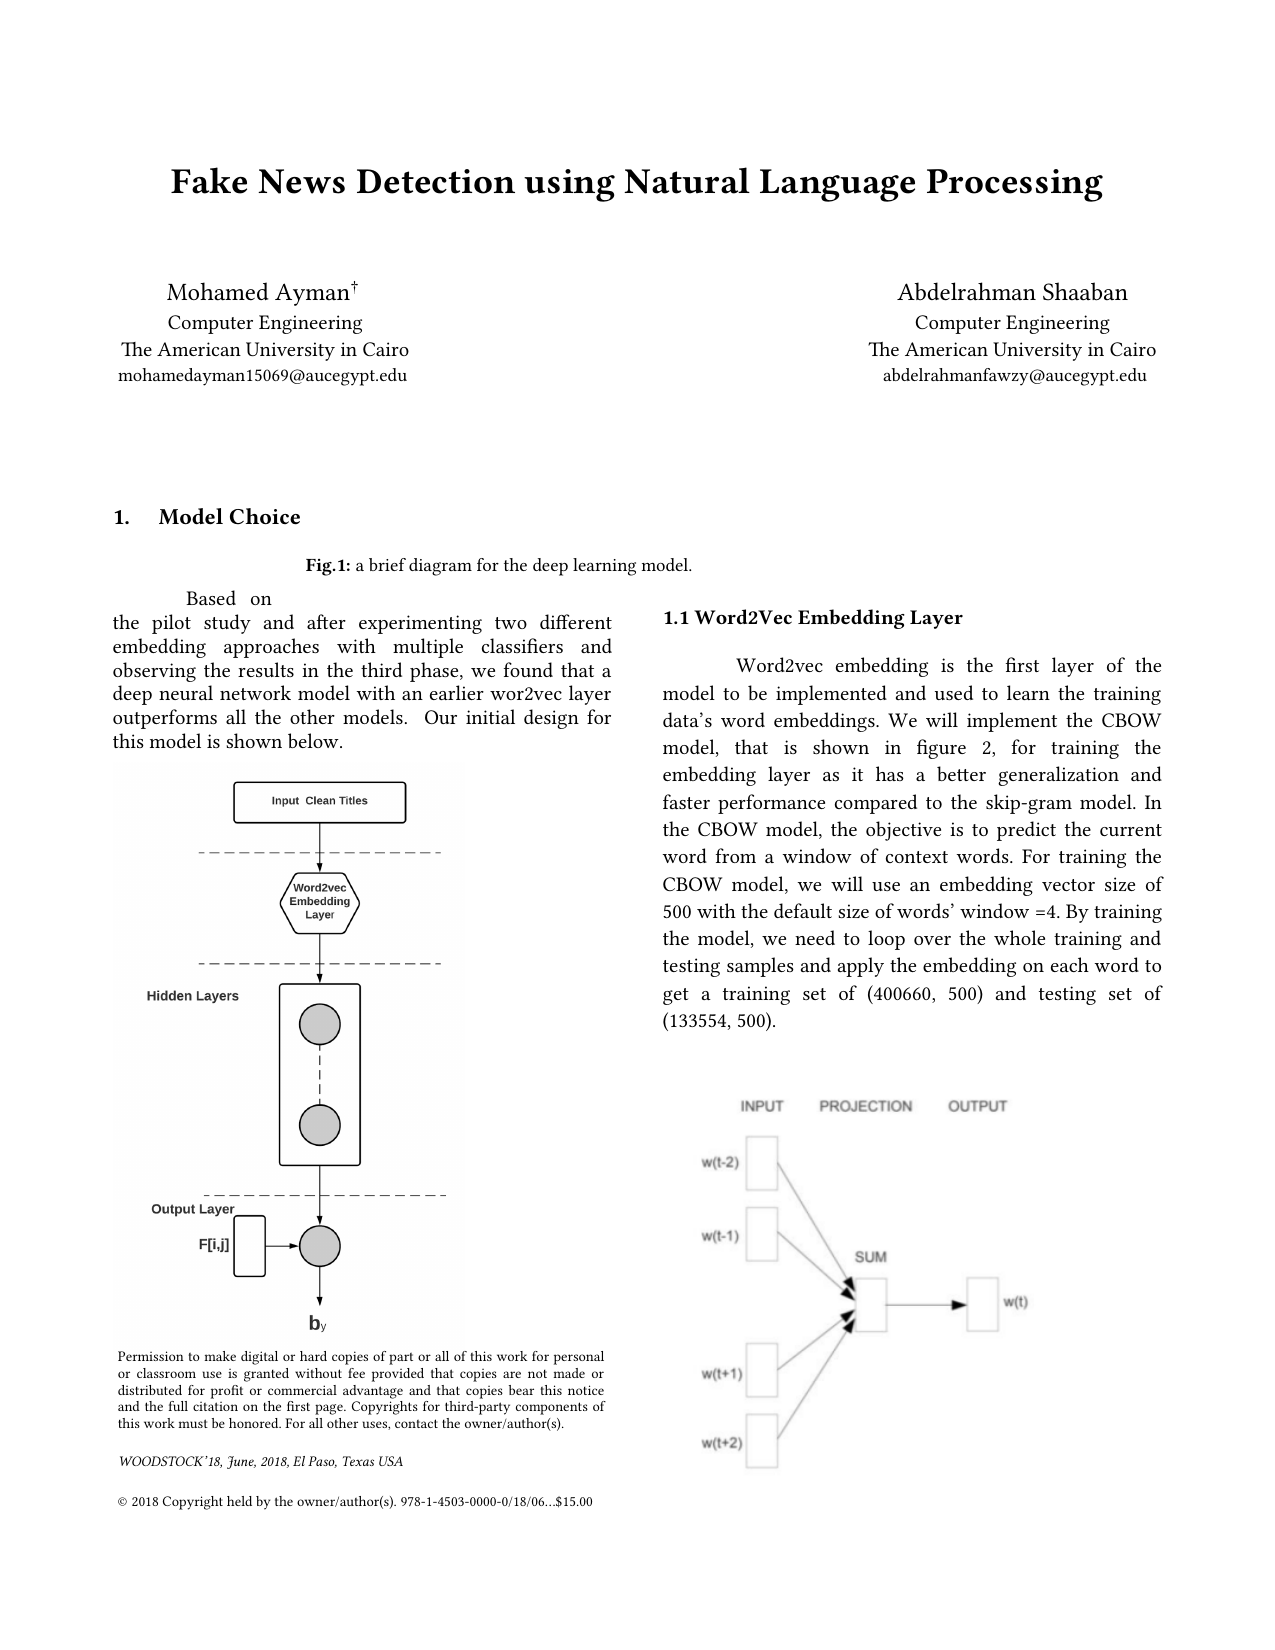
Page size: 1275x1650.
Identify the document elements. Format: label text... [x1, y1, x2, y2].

picture [112, 762, 465, 1361]
text 1.1 Word2Vec Embedding Layer [662, 606, 1162, 630]
text Permission to make digital or hard copies of part or all of this work for personal or classroom use is granted without fee provided that copies are not made or distributed for profit or commercial advantage and that copies bear this notice and the full citation on the first page. Copyrights for third-party components of this work must be honored. For all other uses, contact the owner/author(s). [118, 1349, 605, 1432]
picture [662, 1057, 1060, 1481]
text © 2018 Copyright held by the owner/author(s). 978-1-4503-0000-0/18/06...$15.00 [118, 1493, 605, 1510]
text Based on the pilot study and after experimenting two different embedding approaches with multiple classifiers and observing the results in the third phase, we found that a deep neural network model with an earlier wor2vec layer outperforms all the other models. Our initial design for this model is shown below. [112, 587, 612, 753]
text WOODSTOCK’18, June, 2018, El Paso, Texas USA [118, 1453, 605, 1470]
text Word2vec embedding is the first layer of the model to be implemented and used to learn the training data’s word embeddings. We will implement the CBOW model, that is shown in figure 2, for training the embedding layer as it has a better generalization and faster performance compared to the skip-gram model. In the CBOW model, the objective is to predict the current word from a window of context words. For training the CBOW model, we will use an embedding vector size of 500 with the default size of words’ window =4. By training the model, we need to loop over the whole training and testing samples and apply the embedding on each word to get a training set of (400660, 500) and testing set of (133554, 500). [662, 654, 1162, 1033]
text Mohamed Ayman† Computer Engineering The American University in Cairo mohamedayman15069@aucegypt.edu [112, 278, 412, 386]
title Fake News Detection using Natural Language Processing [112, 160, 1162, 202]
text Abdelrahman Shaaban Computer Engineering The American University in Cairo abdelrahmanfawzy@aucegypt.edu [862, 278, 1162, 386]
text 1. Model Choice [112, 504, 612, 530]
